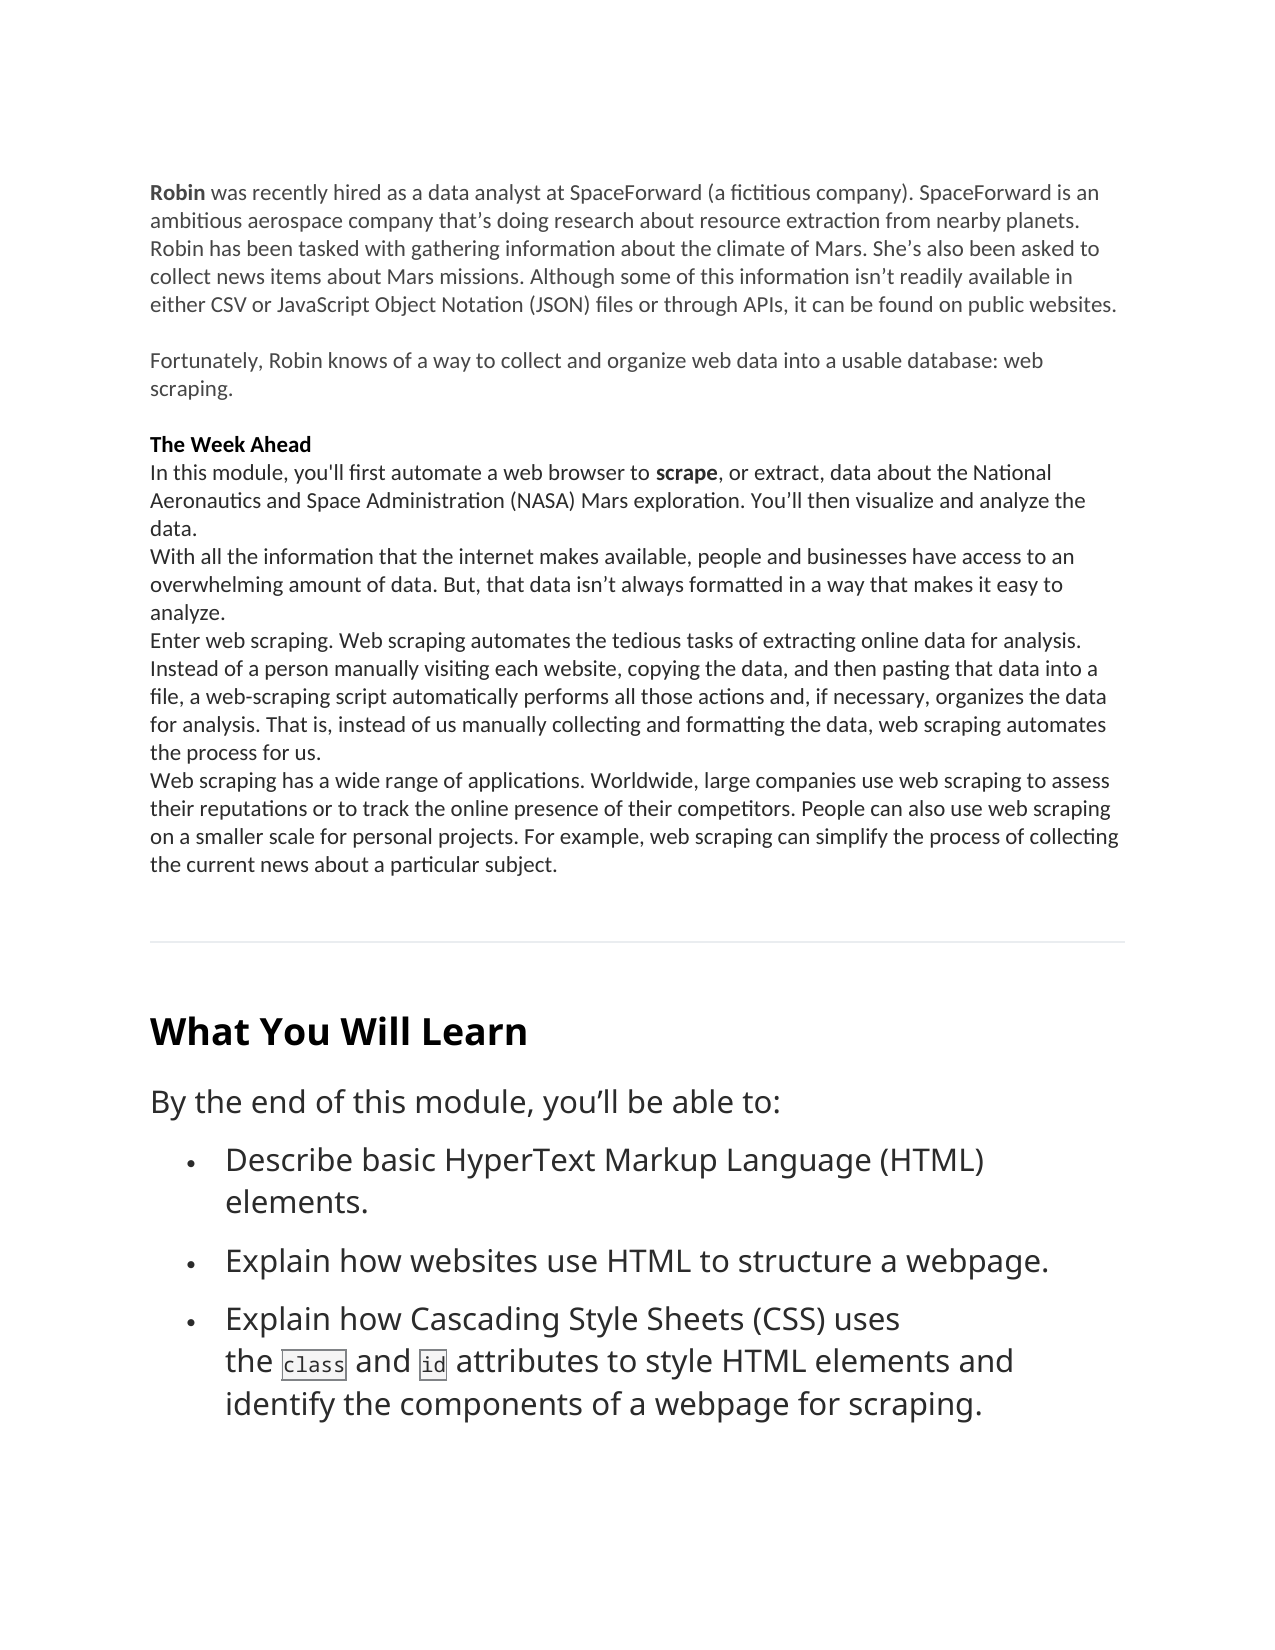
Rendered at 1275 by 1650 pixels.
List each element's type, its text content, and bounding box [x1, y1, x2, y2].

list Explain how websites use HTML to structure a webpage. [187, 1239, 1125, 1281]
text Web scraping has a wide range of applications. Worldwide, large companies use web scraping to assess their reputations or to track the online presence of their competitors. People can also use web scraping on a smaller scale for personal projects. For example, web scraping can simplify the process of collecting the current news about a particular subject. [150, 766, 1125, 878]
text Fortunately, Robin knows of a way to collect and organize web data into a usable database: web scraping. [150, 346, 1125, 402]
text The Week Ahead [150, 430, 1125, 458]
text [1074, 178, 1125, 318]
text With all the information that the internet makes available, people and businesses have access to an overwhelming amount of data. But, that data isn’t always formatted in a way that makes it easy to analyze. [150, 542, 1125, 626]
list Explain how Cascading Style Sheets (CSS) uses the class and id attributes to style HTML elements and identify the components of a webpage for scraping. [187, 1297, 1125, 1425]
text What You Will Learn [150, 943, 1125, 1056]
text In this module, you'll first automate a web browser to scrape, or extract, data about the National Aeronautics and Space Administration (NASA) Mars exploration. You’ll then visualize and analyze the data. [150, 458, 1125, 542]
list Describe basic HyperText Markup Language (HTML) elements. [187, 1138, 1125, 1223]
text By the end of this module, you’ll be able to: [150, 1079, 1125, 1122]
text Enter web scraping. Web scraping automates the tedious tasks of extracting online data for analysis. Instead of a person manually visiting each website, copying the data, and then pasting that data into a file, a web-scraping script automatically performs all those actions and, if necessary, organizes the data for analysis. That is, instead of us manually collecting and formatting the data, web scraping automates the process for us. [150, 626, 1125, 766]
